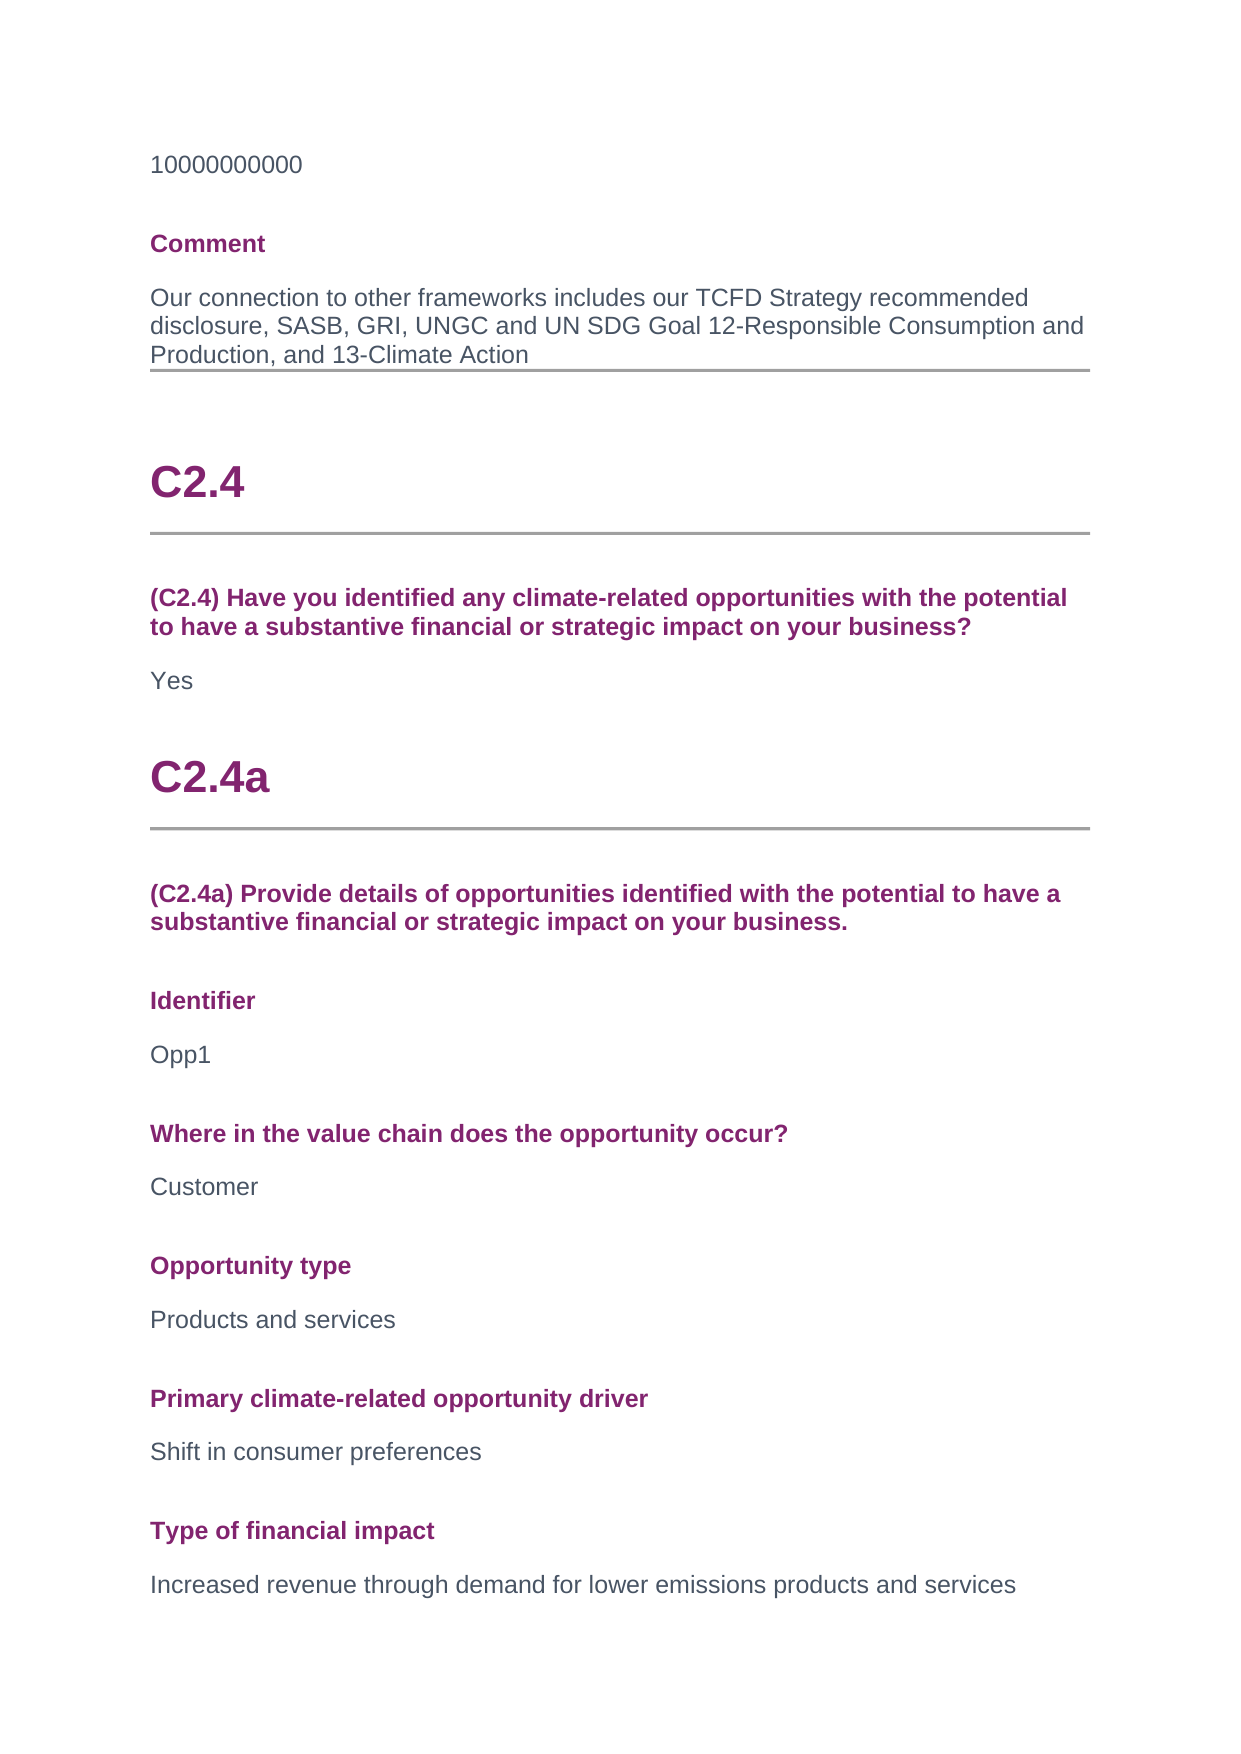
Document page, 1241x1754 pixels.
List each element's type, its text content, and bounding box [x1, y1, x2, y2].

text Opp1 [150, 1040, 1090, 1068]
text Shift in consumer preferences [150, 1437, 1090, 1466]
subtitle Where in the value chain does the opportunity occur? [150, 1118, 1090, 1147]
subtitle Identifier [150, 986, 1090, 1015]
text Products and services [150, 1305, 1090, 1333]
text 10000000000 [150, 150, 1090, 179]
subtitle C2.4a [150, 694, 1090, 802]
text Increased revenue through demand for lower emissions products and services [150, 1570, 1090, 1598]
subtitle (C2.4a) Provide details of opportunities identified with the potential to have a substantive financial or strategic impact on your business. [150, 878, 1090, 936]
text Yes [150, 666, 1090, 694]
subtitle C2.4 [150, 399, 1090, 507]
text Customer [150, 1172, 1090, 1201]
subtitle Type of financial impact [150, 1516, 1090, 1545]
subtitle Opportunity type [150, 1251, 1090, 1280]
text Our connection to other frameworks includes our TCFD Strategy recommended disclosure, SASB, GRI, UNGC and UN SDG Goal 12-Responsible Consumption and Production, and 13-Climate Action [150, 282, 1090, 368]
subtitle Comment [150, 229, 1090, 257]
subtitle Primary climate-related opportunity driver [150, 1383, 1090, 1412]
subtitle (C2.4) Have you identified any climate-related opportunities with the potential to have a substantive financial or strategic impact on your business? [150, 583, 1090, 641]
